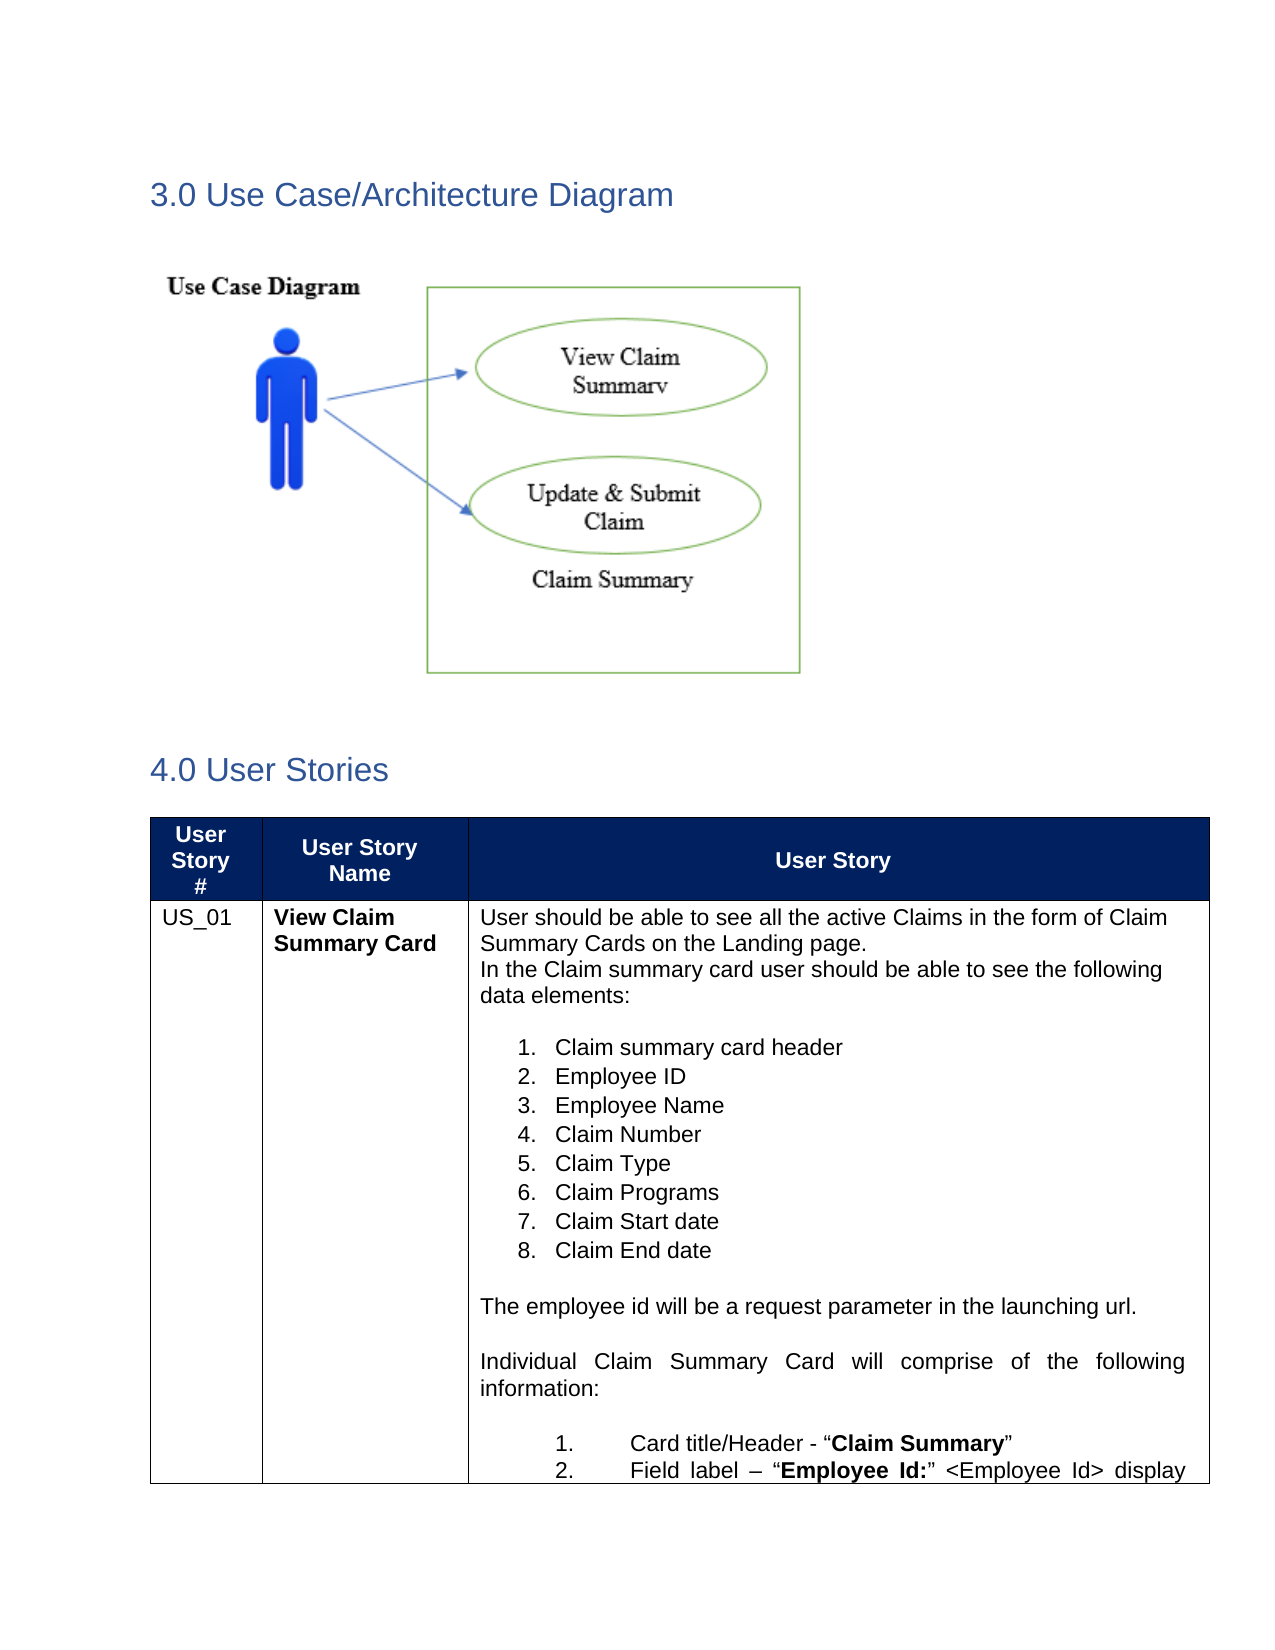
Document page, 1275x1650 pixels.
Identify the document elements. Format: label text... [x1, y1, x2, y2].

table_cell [469, 901, 1209, 1483]
picture [150, 268, 818, 721]
table_header User Story Name [263, 818, 468, 900]
table_header User Story # [151, 818, 262, 900]
subtitle 4.0 User Stories [150, 750, 1125, 788]
table_cell US_01 [151, 901, 262, 1483]
table_header User Story [469, 818, 1209, 900]
subtitle 3.0 Use Case/Architecture Diagram [150, 175, 1125, 213]
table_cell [263, 901, 468, 1483]
